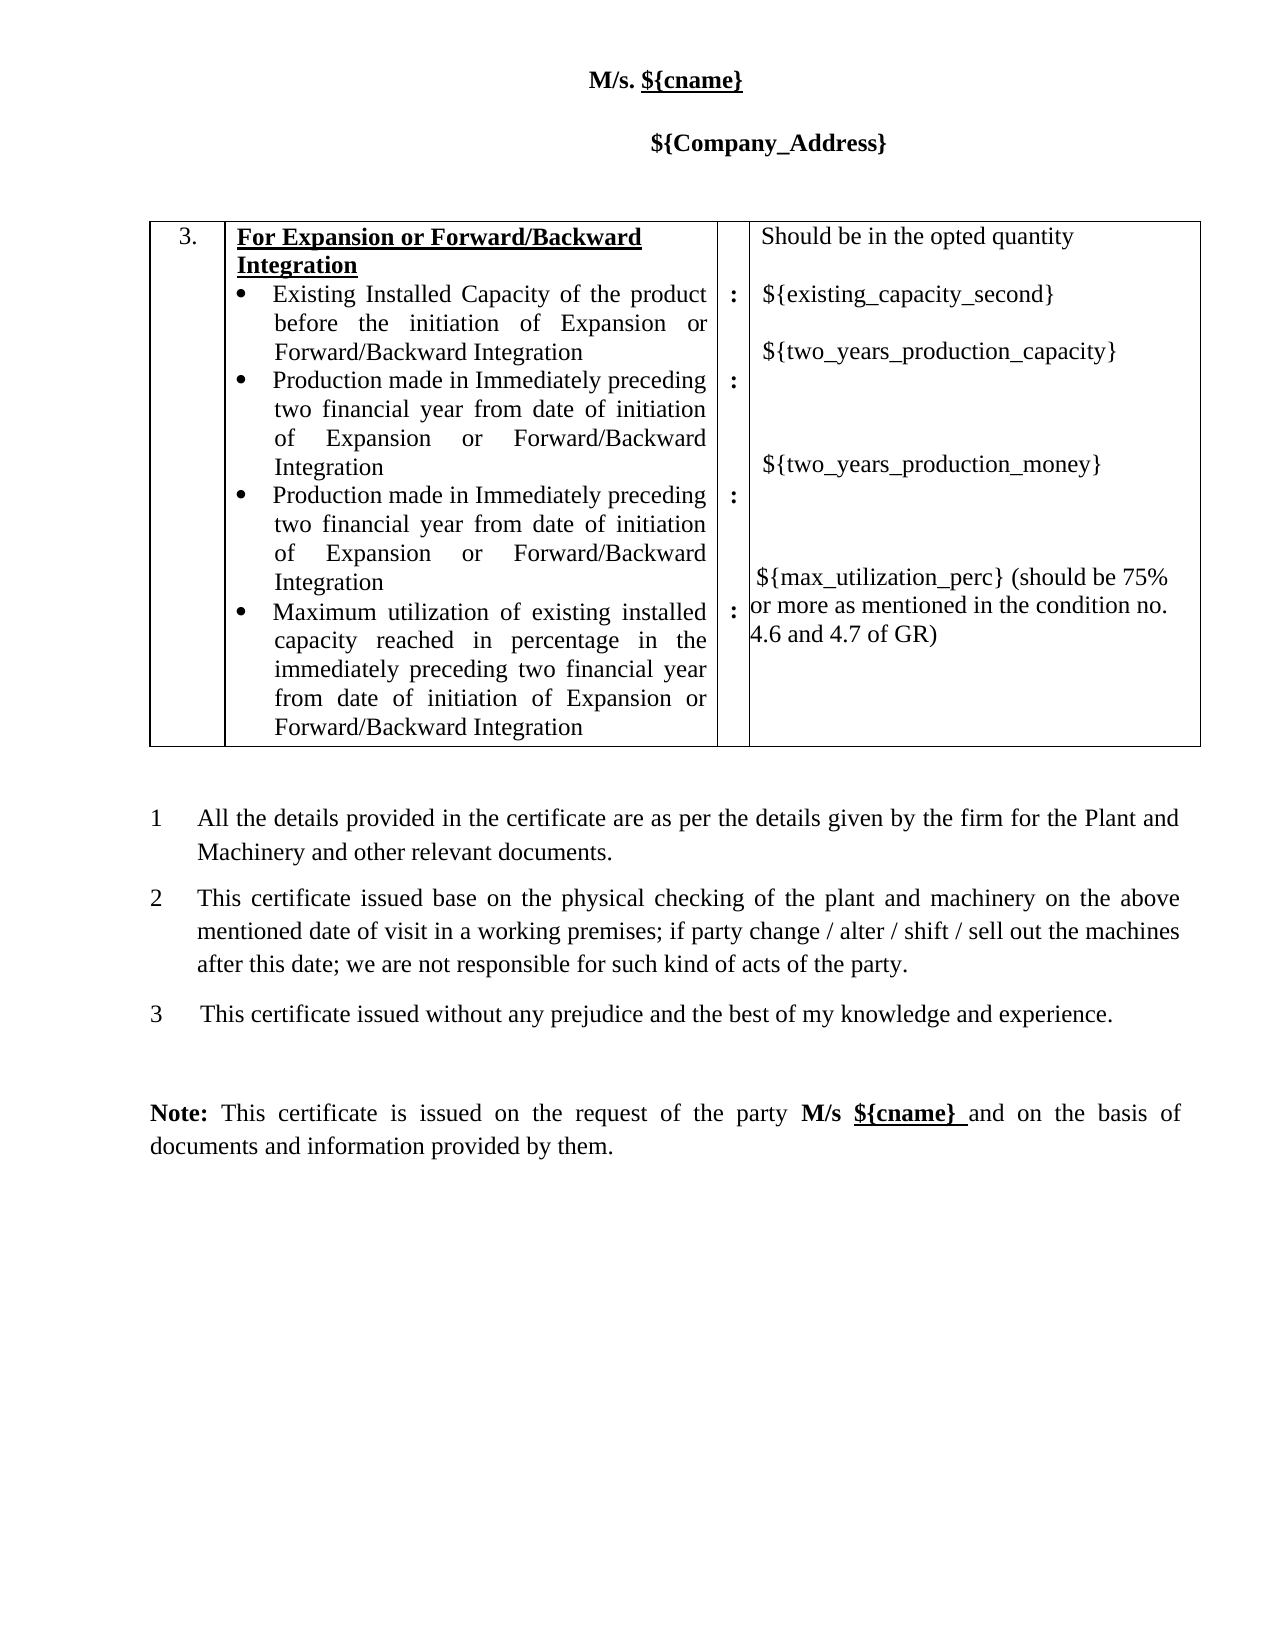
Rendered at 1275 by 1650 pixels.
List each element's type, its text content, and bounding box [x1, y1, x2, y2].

table_header Should be in the opted quantity ${existing_capacity_second} ${two_years_production_capacity} ${two_years_production_money} ${max_utilization_perc} (should be 75% or more as mentioned in the condition no. 4.6 and 4.7 of GR) [750, 222, 1200, 746]
table_header 3. [151, 222, 224, 746]
text Note: This certificate is issued on the request of the party M/s ${cname} and on the basis of documents and information provided by them. [150, 1098, 1181, 1160]
table_header For Expansion or Forward/Backward Integration Existing Installed Capacity of the product before the initiation of Expansion or Forward/Backward Integration Production made in Immediately preceding two financial year from date of initiation of Expansion or Forward/Backward Integration Production made in Immediately preceding two financial year from date of initiation of Expansion or Forward/Backward Integration Maximum utilization of existing installed capacity reached in percentage in the immediately preceding two financial year from date of initiation of Expansion or Forward/Backward Integration [226, 222, 717, 746]
text 3 This certificate issued without any prejudice and the best of my knowledge and experience. [150, 999, 1181, 1028]
list This certificate issued base on the physical checking of the plant and machinery on the above mentioned date of visit in a working premises; if party change / alter / shift / sell out the machines after this date; we are not responsible for such kind of acts of the party. [150, 883, 1181, 978]
table_header : : : : [718, 222, 749, 746]
text M/s. ${cname} [150, 66, 1181, 94]
text ${Company_Address} [356, 128, 1181, 156]
list All the details provided in the certificate are as per the details given by the firm for the Plant and Machinery and other relevant documents. [150, 803, 1181, 865]
